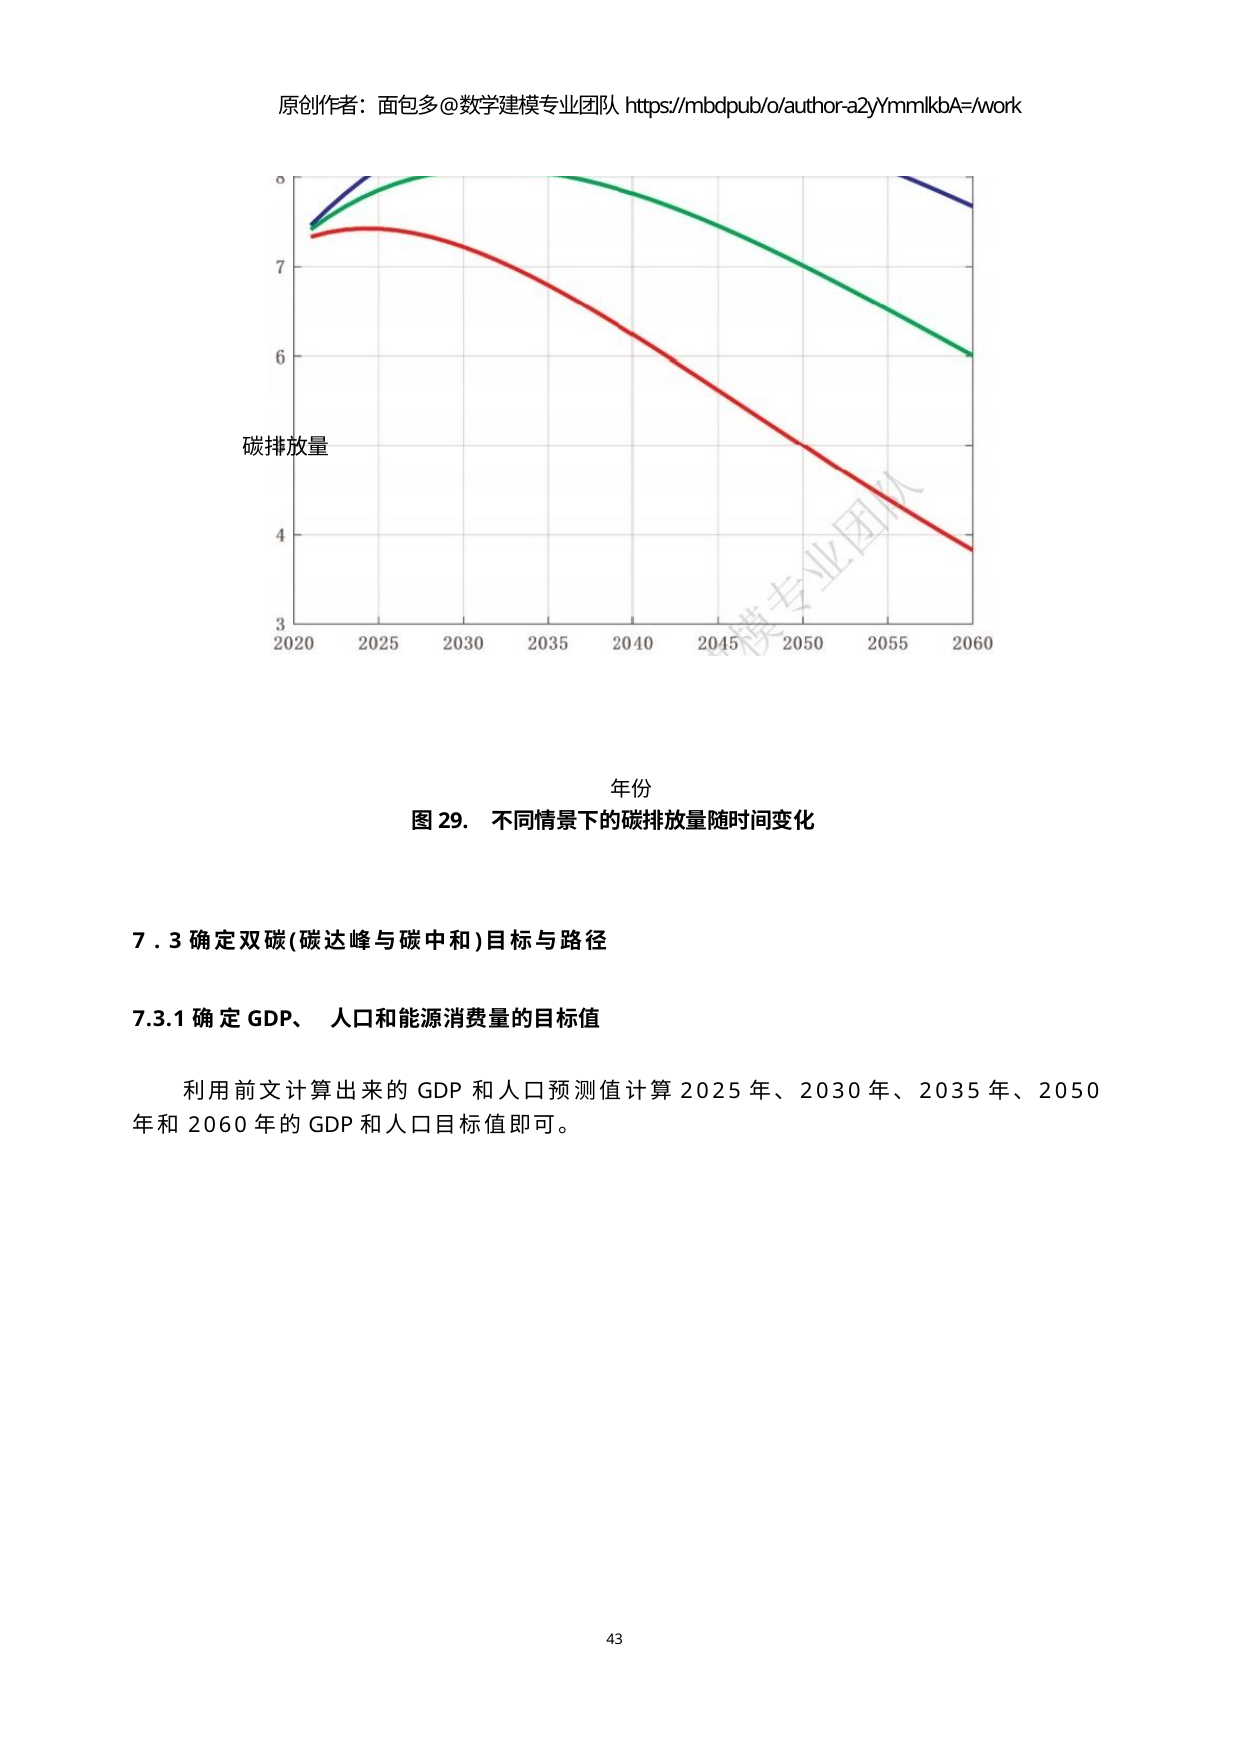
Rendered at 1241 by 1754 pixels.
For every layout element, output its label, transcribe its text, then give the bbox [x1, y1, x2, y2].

picture [268, 176, 996, 656]
text 利用前文计算出来的 GDP 和人口预测值计算2025年、2030年、2035年、2050年和 2060年的GDP 和人口目标值即可。 [132, 1073, 1108, 1138]
text 图29. 不同情景下的碳排放量随时间变化 [412, 806, 1108, 835]
text 7.3.1 确 定 GDP、 人口和能源消费量的目标值 [132, 1003, 1108, 1032]
text 原创作者：面包多@数学建模专业团队https://mbdpub/o/author-a2yYmmlkbA=/work [278, 91, 1108, 119]
text 7 . 3确定双碳(碳达峰与碳中和)目标与路径 [132, 925, 1108, 954]
text 年份 [610, 773, 1108, 802]
